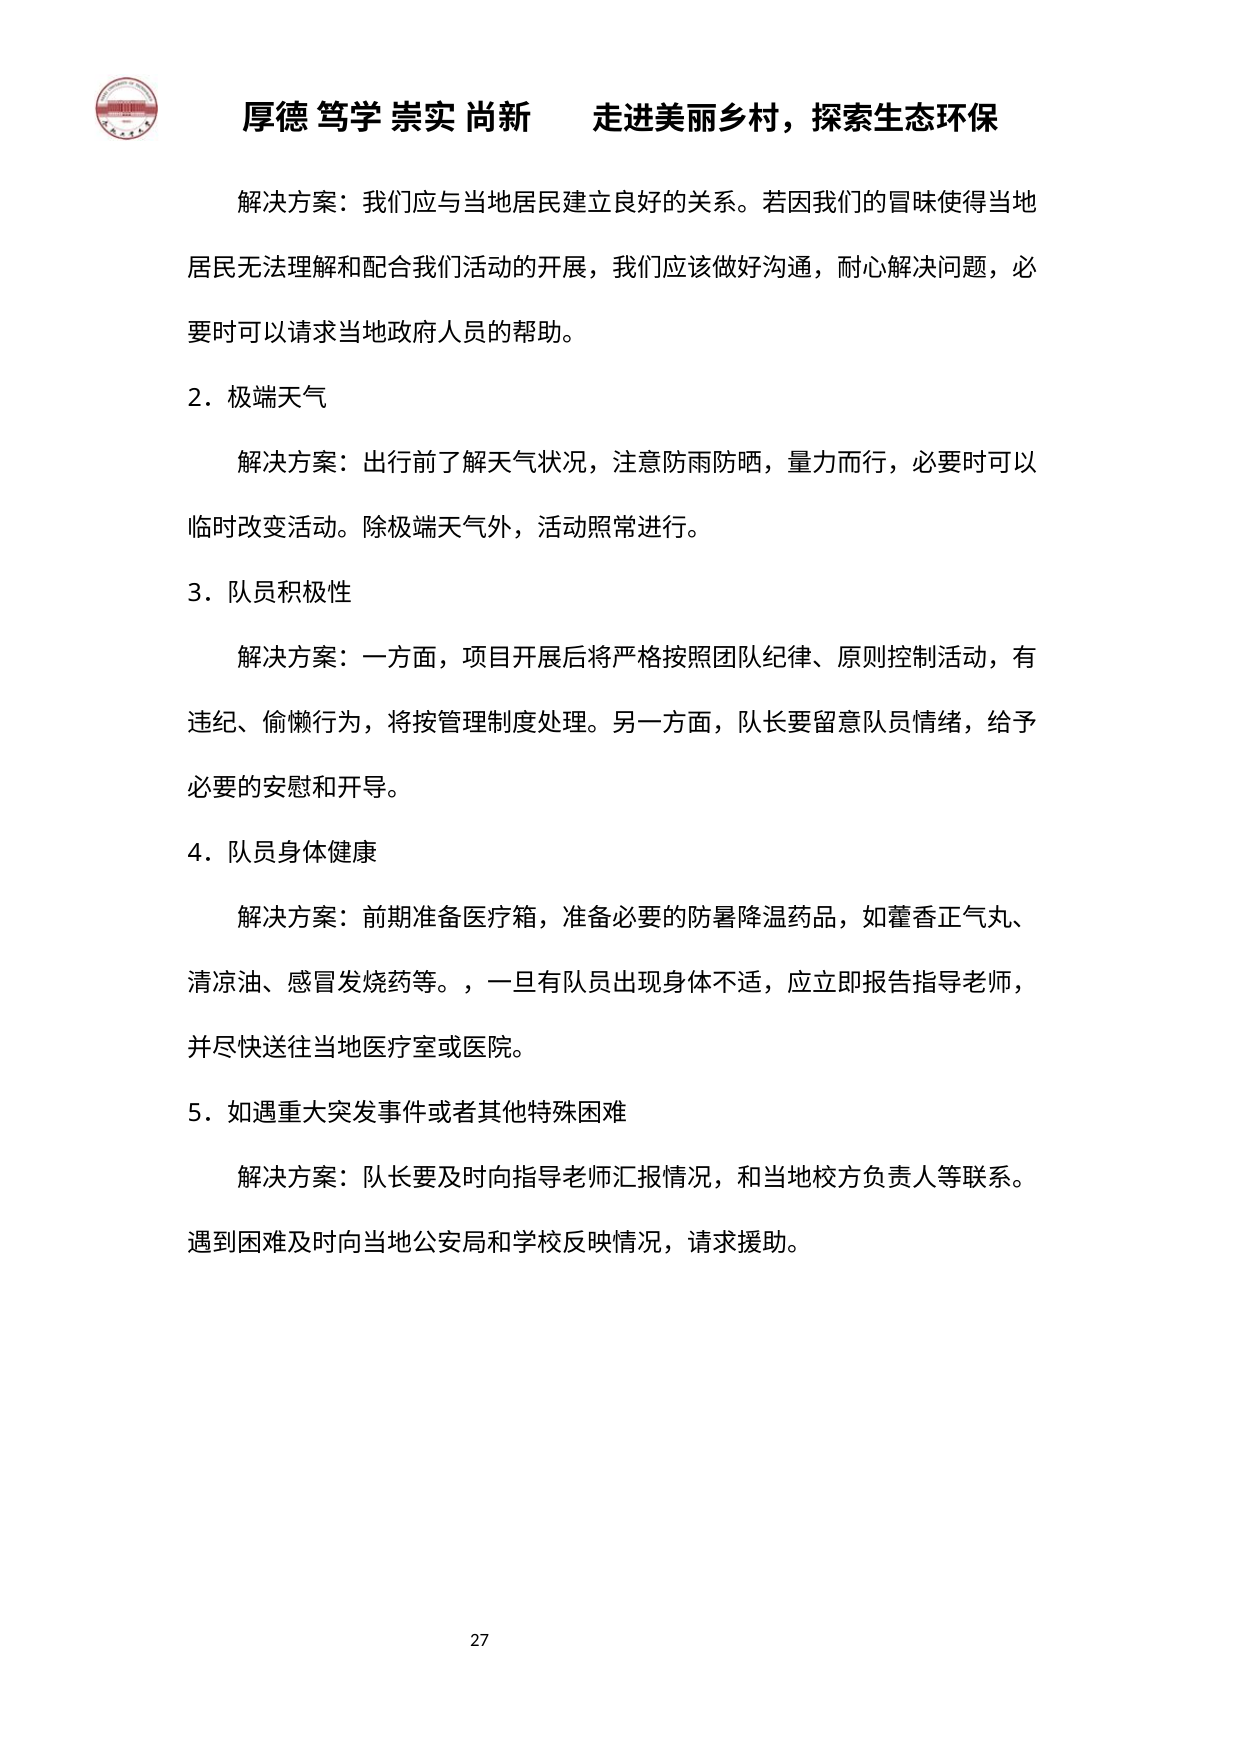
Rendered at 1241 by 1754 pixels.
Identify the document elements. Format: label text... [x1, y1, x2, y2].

picture [94, 73, 159, 141]
list 队员身体健康 [187, 818, 1053, 883]
list 如遇重大突发事件或者其他特殊困难 [187, 1078, 1053, 1143]
list 队员积极性 [187, 558, 1053, 623]
text 解决方案：我们应与当地居民建立良好的关系。若因我们的冒昧使得当地居民无法理解和配合我们活动的开展，我们应该做好沟通，耐心解决问题，必要时可以请求当地政府人员的帮助。 [187, 168, 1053, 363]
list 极端天气 [187, 363, 1053, 428]
text 解决方案：一方面，项目开展后将严格按照团队纪律、原则控制活动，有违纪、偷懒行为，将按管理制度处理。另一方面，队长要留意队员情绪，给予必要的安慰和开导。 [187, 623, 1053, 818]
text 解决方案：前期准备医疗箱，准备必要的防暑降温药品，如藿香正气丸、清凉油、感冒发烧药等。，一旦有队员出现身体不适，应立即报告指导老师，并尽快送往当地医疗室或医院。 [187, 883, 1053, 1078]
text 解决方案：出行前了解天气状况，注意防雨防晒，量力而行，必要时可以临时改变活动。除极端天气外，活动照常进行。 [187, 428, 1053, 558]
text 解决方案：队长要及时向指导老师汇报情况，和当地校方负责人等联系。遇到困难及时向当地公安局和学校反映情况，请求援助。 [187, 1143, 1053, 1273]
